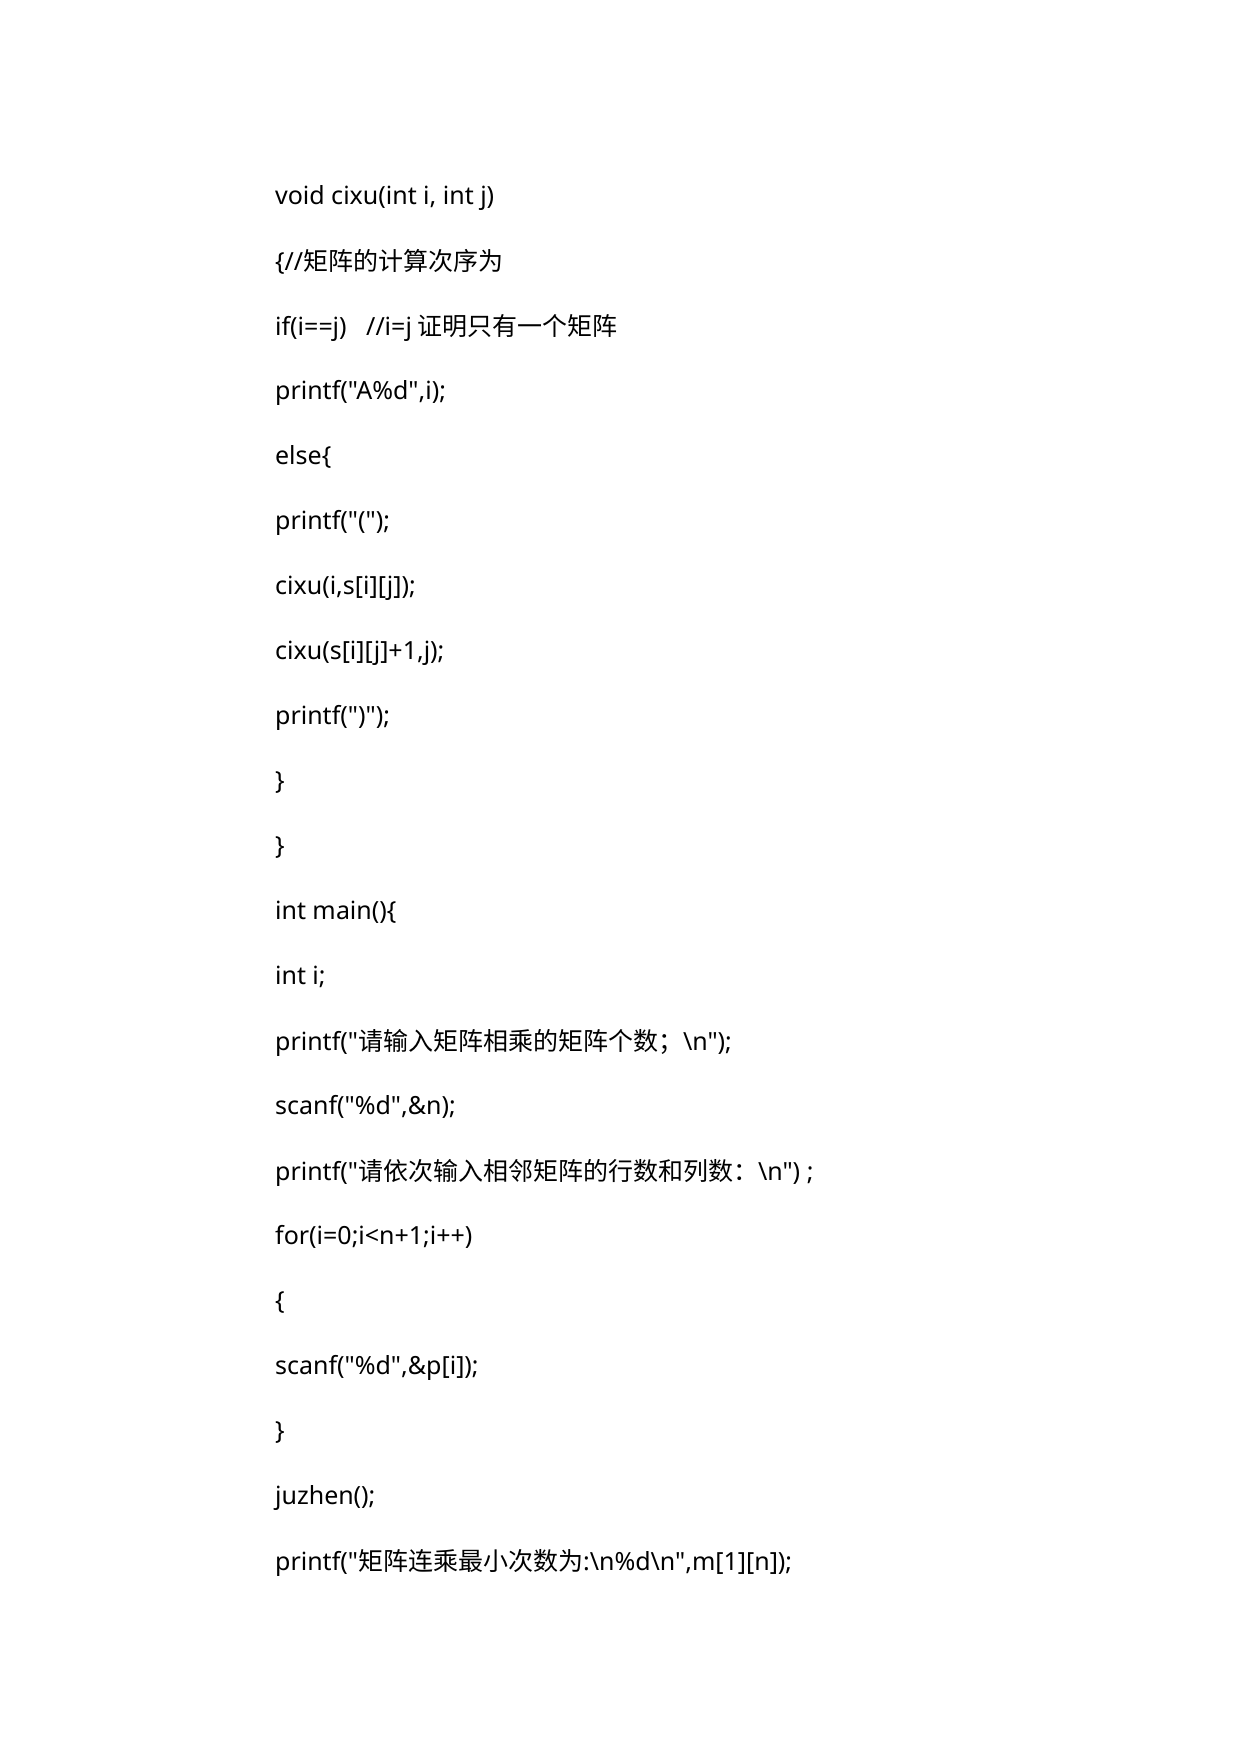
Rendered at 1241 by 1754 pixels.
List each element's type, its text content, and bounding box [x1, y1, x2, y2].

list cixu(s[i][j]+1,j); [225, 617, 1053, 682]
list {//矩阵的计算次序为 [225, 227, 1053, 292]
list } [225, 1397, 1053, 1462]
list scanf("%d",&p[i]); [225, 1332, 1053, 1397]
list printf(")"); [225, 682, 1053, 747]
list scanf("%d",&n); [225, 1072, 1053, 1137]
list void cixu(int i, int j) [225, 162, 1053, 227]
list juzhen(); [225, 1462, 1053, 1527]
list printf("请输入矩阵相乘的矩阵个数；\n"); [225, 1007, 1053, 1072]
list if(i==j) //i=j证明只有一个矩阵 [225, 292, 1053, 357]
list printf("A%d",i); [225, 357, 1053, 422]
list printf("矩阵连乘最小次数为:\n%d\n",m[1][n]); [225, 1527, 1053, 1592]
list printf("请依次输入相邻矩阵的行数和列数：\n") ; [225, 1137, 1053, 1202]
list for(i=0;i<n+1;i++) [225, 1202, 1053, 1267]
list } [225, 812, 1053, 877]
list else{ [225, 422, 1053, 487]
list printf("("); [225, 487, 1053, 552]
list int i; [225, 942, 1053, 1007]
list } [225, 747, 1053, 812]
list cixu(i,s[i][j]); [225, 552, 1053, 617]
list { [225, 1267, 1053, 1332]
list int main(){ [225, 877, 1053, 942]
